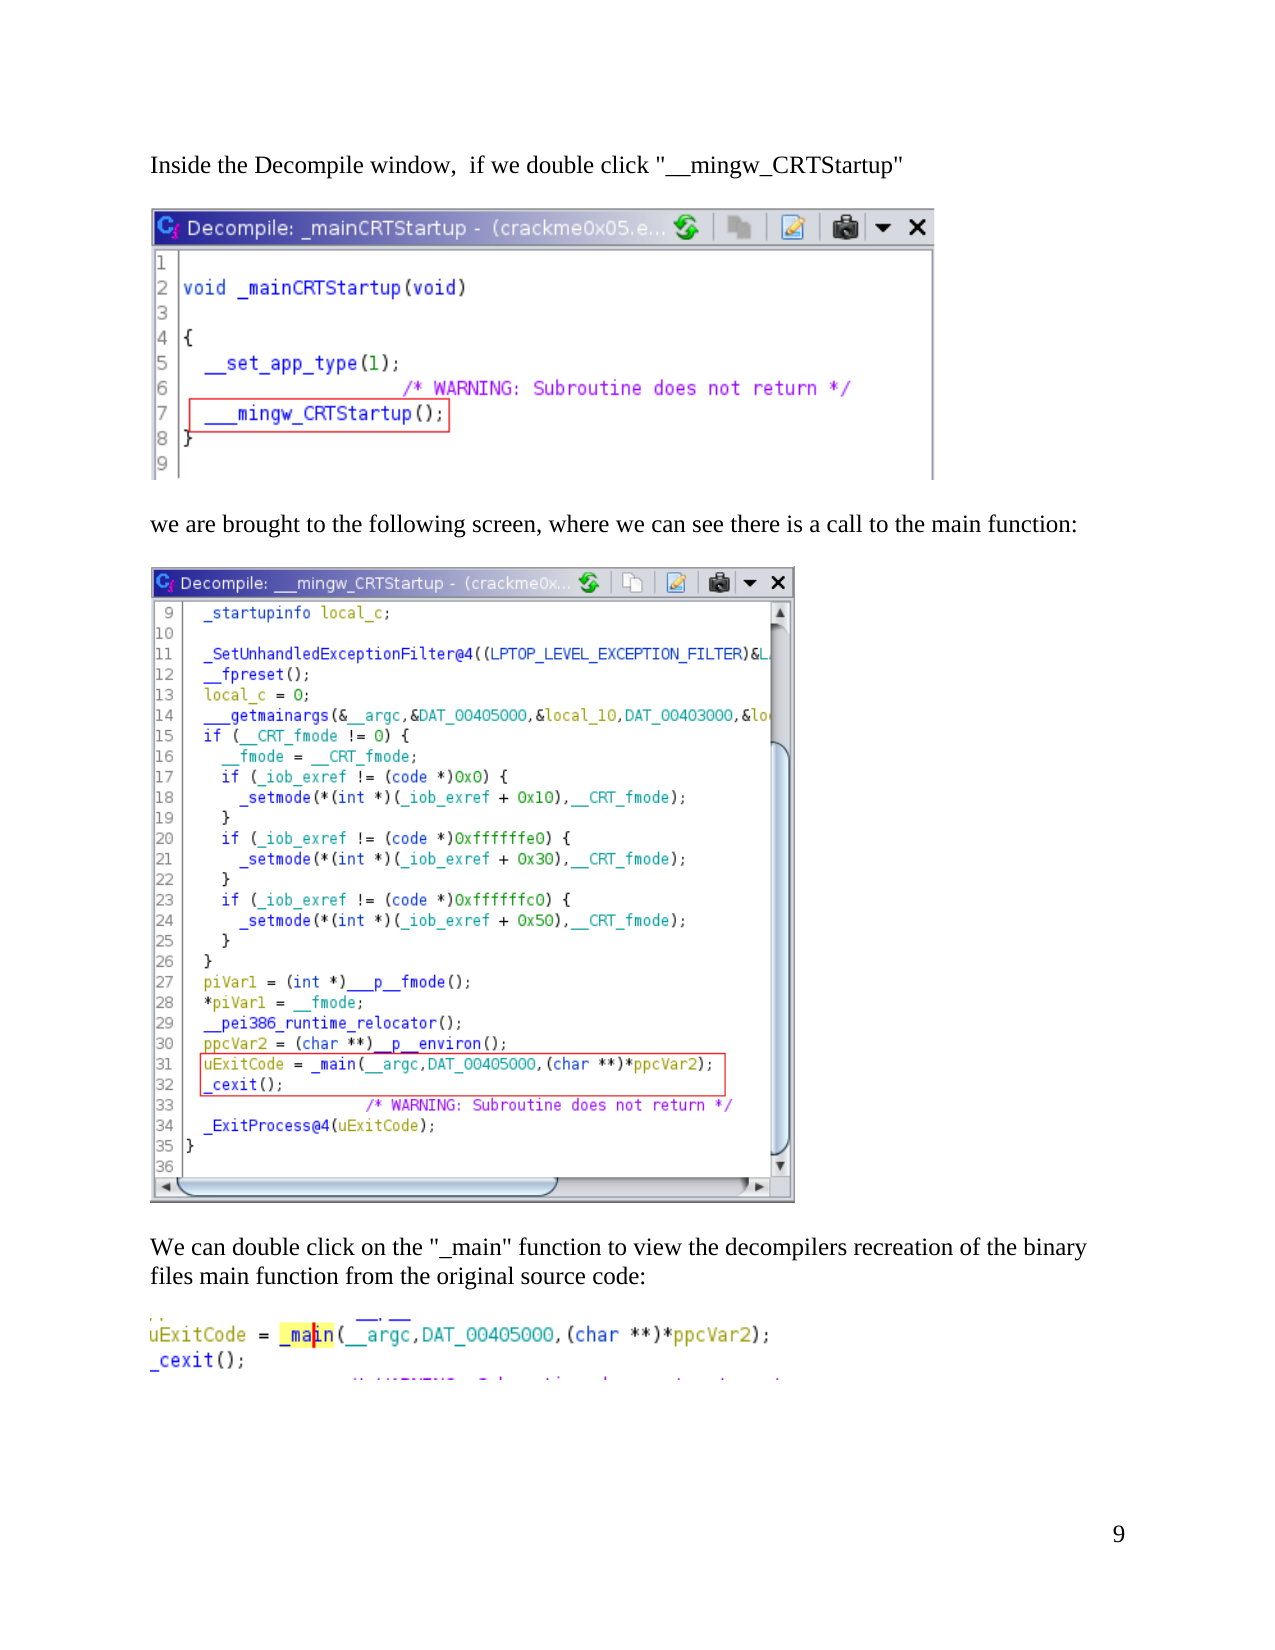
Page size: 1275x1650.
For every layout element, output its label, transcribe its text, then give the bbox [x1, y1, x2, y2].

picture [150, 566, 795, 1203]
text we are brought to the following screen, where we can see there is a call to the main function: [150, 509, 1125, 538]
text Inside the Decompile window, if we double click "__mingw_CRTStartup" [150, 150, 1125, 179]
picture [150, 1318, 783, 1380]
picture [150, 207, 935, 480]
text We can double click on the "_main" function to view the decompilers recreation of the binary files main function from the original source code: [150, 1232, 1125, 1289]
